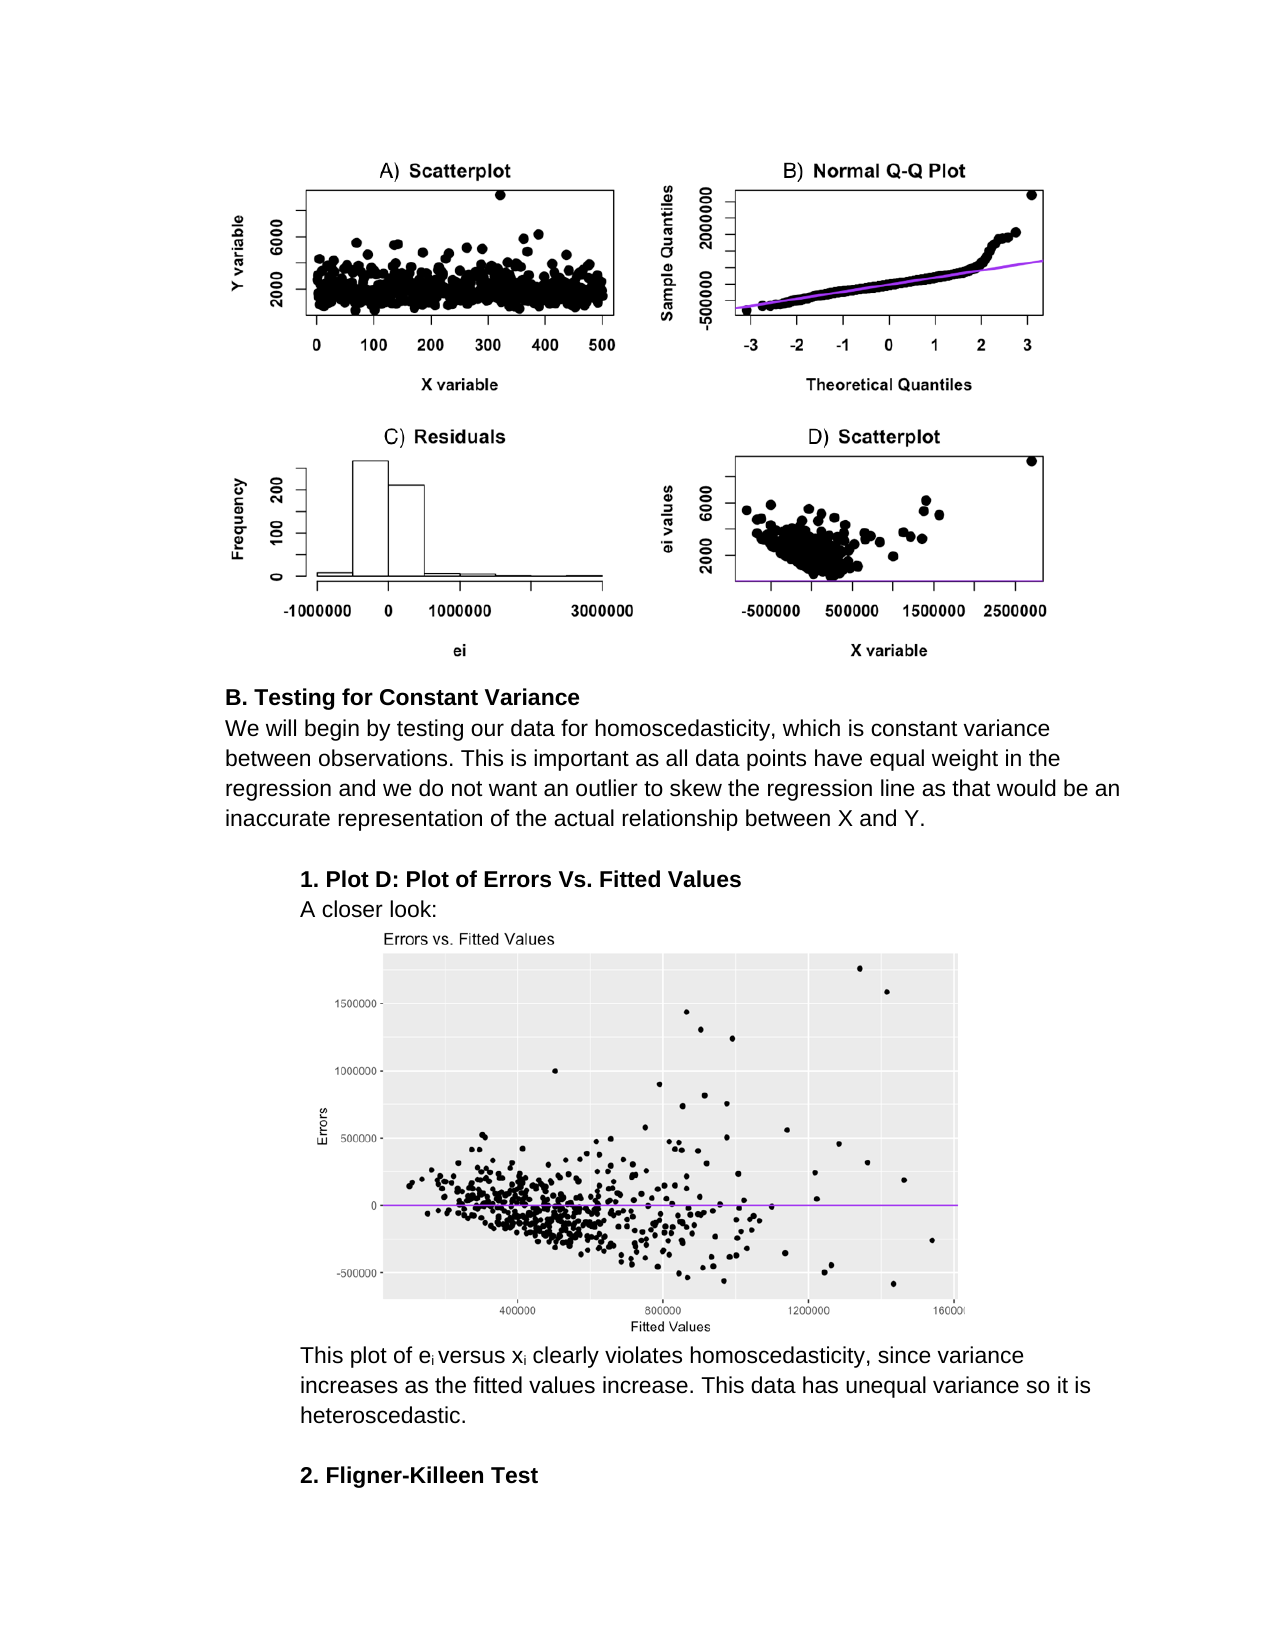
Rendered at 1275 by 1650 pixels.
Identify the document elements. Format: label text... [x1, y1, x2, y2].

picture [310, 926, 965, 1338]
text We will begin by testing our data for homoscedasticity, which is constant variance between observations. This is important as all data points have equal weight in the regression and we do not want an outlier to skew the regression line as that would be an inaccurate representation of the actual relationship between X and Y. [225, 714, 1125, 831]
text B. Testing for Constant Variance [225, 684, 1125, 711]
text 2. Fligner-Killeen Test [225, 1462, 1125, 1489]
text A closer look: [300, 896, 1125, 922]
text This plot of ei versus xi clearly violates homoscedasticity, since variance increases as the fitted values increase. This data has unequal variance so it is heteroscedastic. [300, 1342, 1125, 1428]
picture [225, 150, 1084, 681]
text 1. Plot D: Plot of Errors Vs. Fitted Values [225, 866, 1125, 892]
